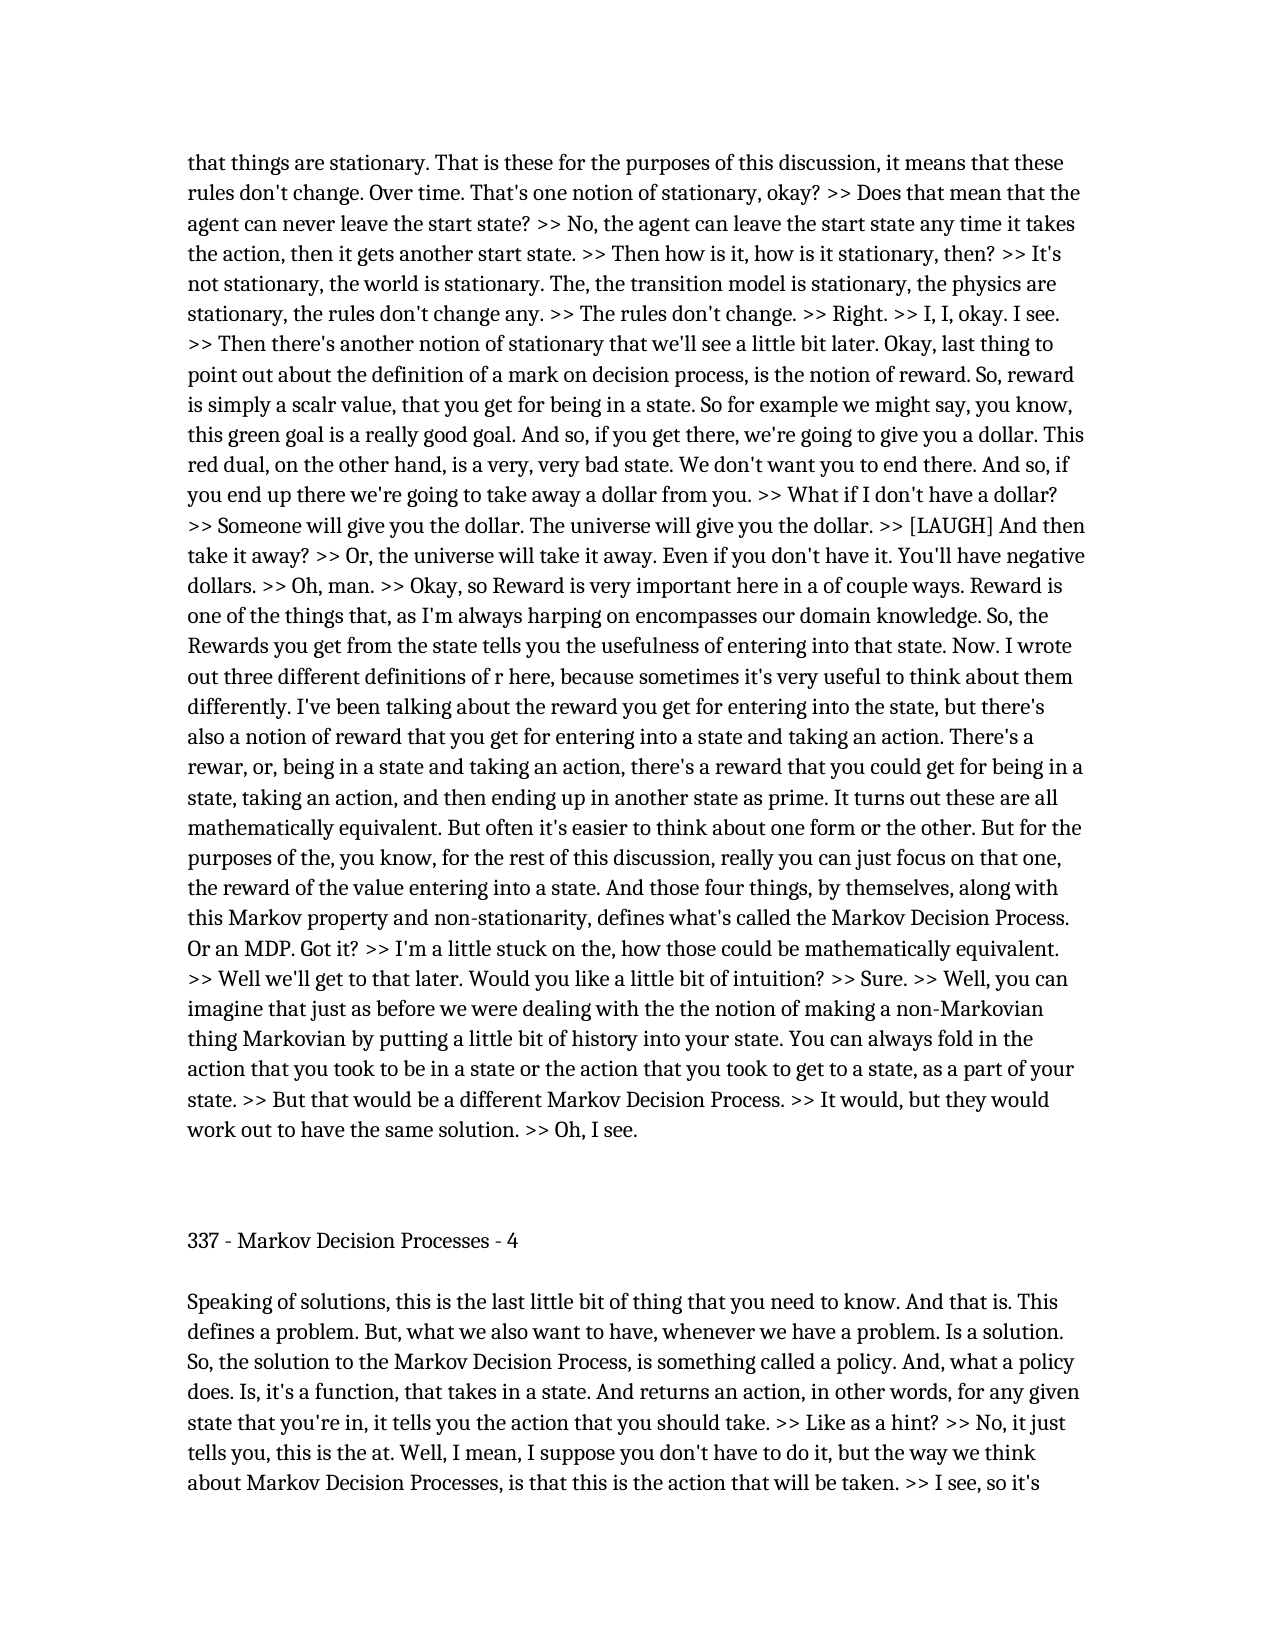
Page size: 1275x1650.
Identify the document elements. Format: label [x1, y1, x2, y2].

text [187, 1228, 1087, 1496]
text [187, 150, 1087, 1203]
